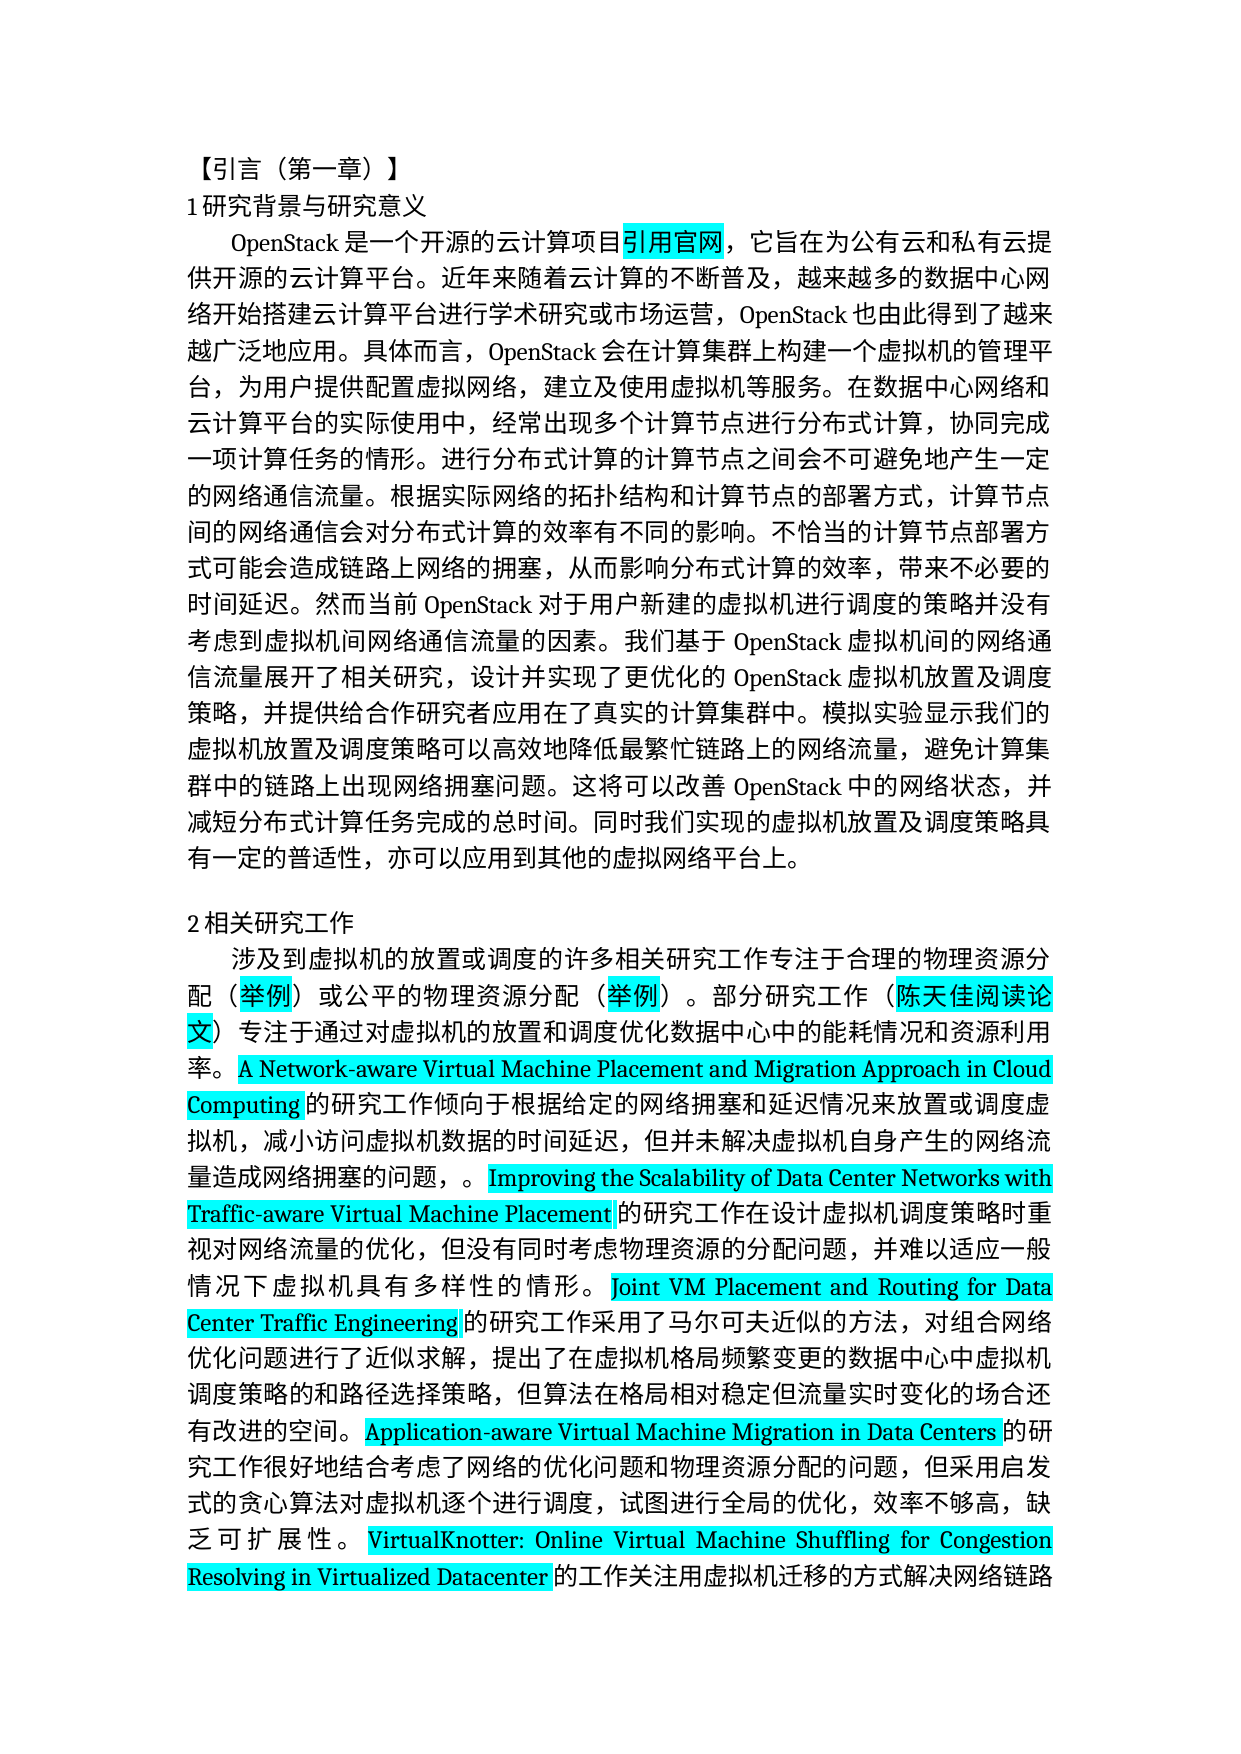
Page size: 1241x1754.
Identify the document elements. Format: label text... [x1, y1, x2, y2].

text 2 相关研究工作 [187, 904, 1053, 940]
text OpenStack是一个开源的云计算项目引用官网，它旨在为公有云和私有云提供开源的云计算平台。近年来随着云计算的不断普及，越来越多的数据中心网络开始搭建云计算平台进行学术研究或市场运营，OpenStack也由此得到了越来越广泛地应用。具体而言，OpenStack会在计算集群上构建一个虚拟机的管理平台，为用户提供配置虚拟网络，建立及使用虚拟机等服务。在数据中心网络和云计算平台的实际使用中，经常出现多个计算节点进行分布式计算，协同完成一项计算任务的情形。进行分布式计算的计算节点之间会不可避免地产生一定的网络通信流量。根据实际网络的拓扑结构和计算节点的部署方式，计算节点间的网络通信会对分布式计算的效率有不同的影响。不恰当的计算节点部署方式可能会造成链路上网络的拥塞，从而影响分布式计算的效率，带来不必要的时间延迟。然而当前OpenStack对于用户新建的虚拟机进行调度的策略并没有考虑到虚拟机间网络通信流量的因素。我们基于OpenStack虚拟机间的网络通信流量展开了相关研究，设计并实现了更优化的OpenStack虚拟机放置及调度策略，并提供给合作研究者应用在了真实的计算集群中。模拟实验显示我们的虚拟机放置及调度策略可以高效地降低最繁忙链路上的网络流量，避免计算集群中的链路上出现网络拥塞问题。这将可以改善OpenStack中的网络状态，并减短分布式计算任务完成的总时间。同时我们实现的虚拟机放置及调度策略具有一定的普适性，亦可以应用到其他的虚拟网络平台上。 [187, 222, 1053, 875]
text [187, 940, 1053, 1592]
text 1 研究背景与研究意义 [187, 186, 1053, 222]
text 【引言（第一章）】 [187, 150, 1053, 186]
